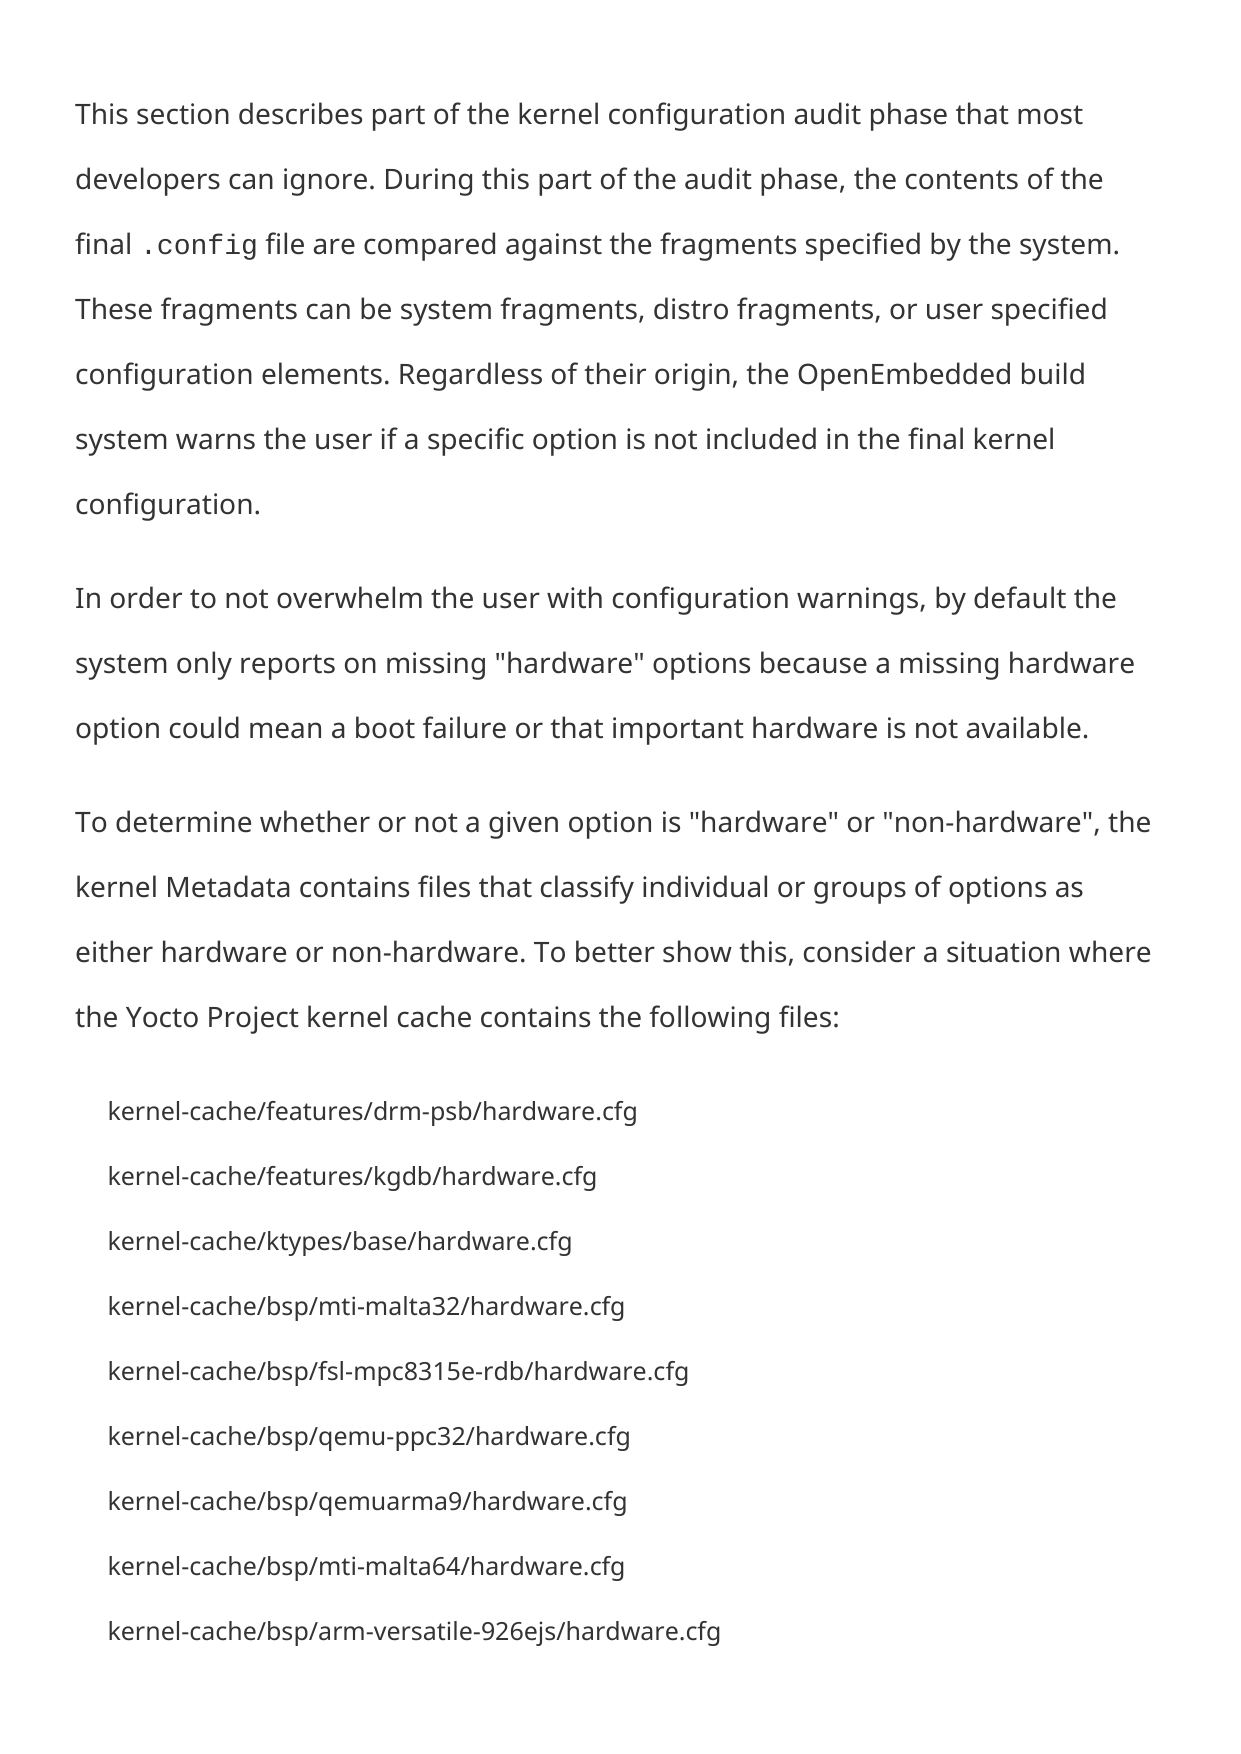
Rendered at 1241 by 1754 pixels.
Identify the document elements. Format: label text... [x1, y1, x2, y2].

text In order to not overwhelm the user with configuration warnings, by default the system only reports on missing "hardware" options because a missing hardware option could mean a boot failure or that important hardware is not available. [75, 565, 1165, 760]
text kernel-cache/bsp/qemu-ppc32/hardware.cfg [75, 1403, 1165, 1468]
text kernel-cache/bsp/mti-malta64/hardware.cfg [75, 1533, 1165, 1598]
text kernel-cache/bsp/arm-versatile-926ejs/hardware.cfg [75, 1598, 1165, 1663]
text kernel-cache/bsp/qemuarma9/hardware.cfg [75, 1468, 1165, 1533]
text This section describes part of the kernel configuration audit phase that most developers can ignore. During this part of the audit phase, the contents of the final .config file are compared against the fragments specified by the system. These fragments can be system fragments, distro fragments, or user specified configuration elements. Regardless of their origin, the OpenEmbedded build system warns the user if a specific option is not included in the final kernel configuration. [75, 81, 1165, 536]
text kernel-cache/features/drm-psb/hardware.cfg [75, 1078, 1165, 1143]
text kernel-cache/bsp/fsl-mpc8315e-rdb/hardware.cfg [75, 1338, 1165, 1403]
text kernel-cache/ktypes/base/hardware.cfg [75, 1208, 1165, 1273]
text To determine whether or not a given option is "hardware" or "non-hardware", the kernel Metadata contains files that classify individual or groups of options as either hardware or non-hardware. To better show this, consider a situation where the Yocto Project kernel cache contains the following files: [75, 789, 1165, 1049]
text kernel-cache/bsp/mti-malta32/hardware.cfg [75, 1273, 1165, 1338]
text kernel-cache/features/kgdb/hardware.cfg [75, 1143, 1165, 1208]
